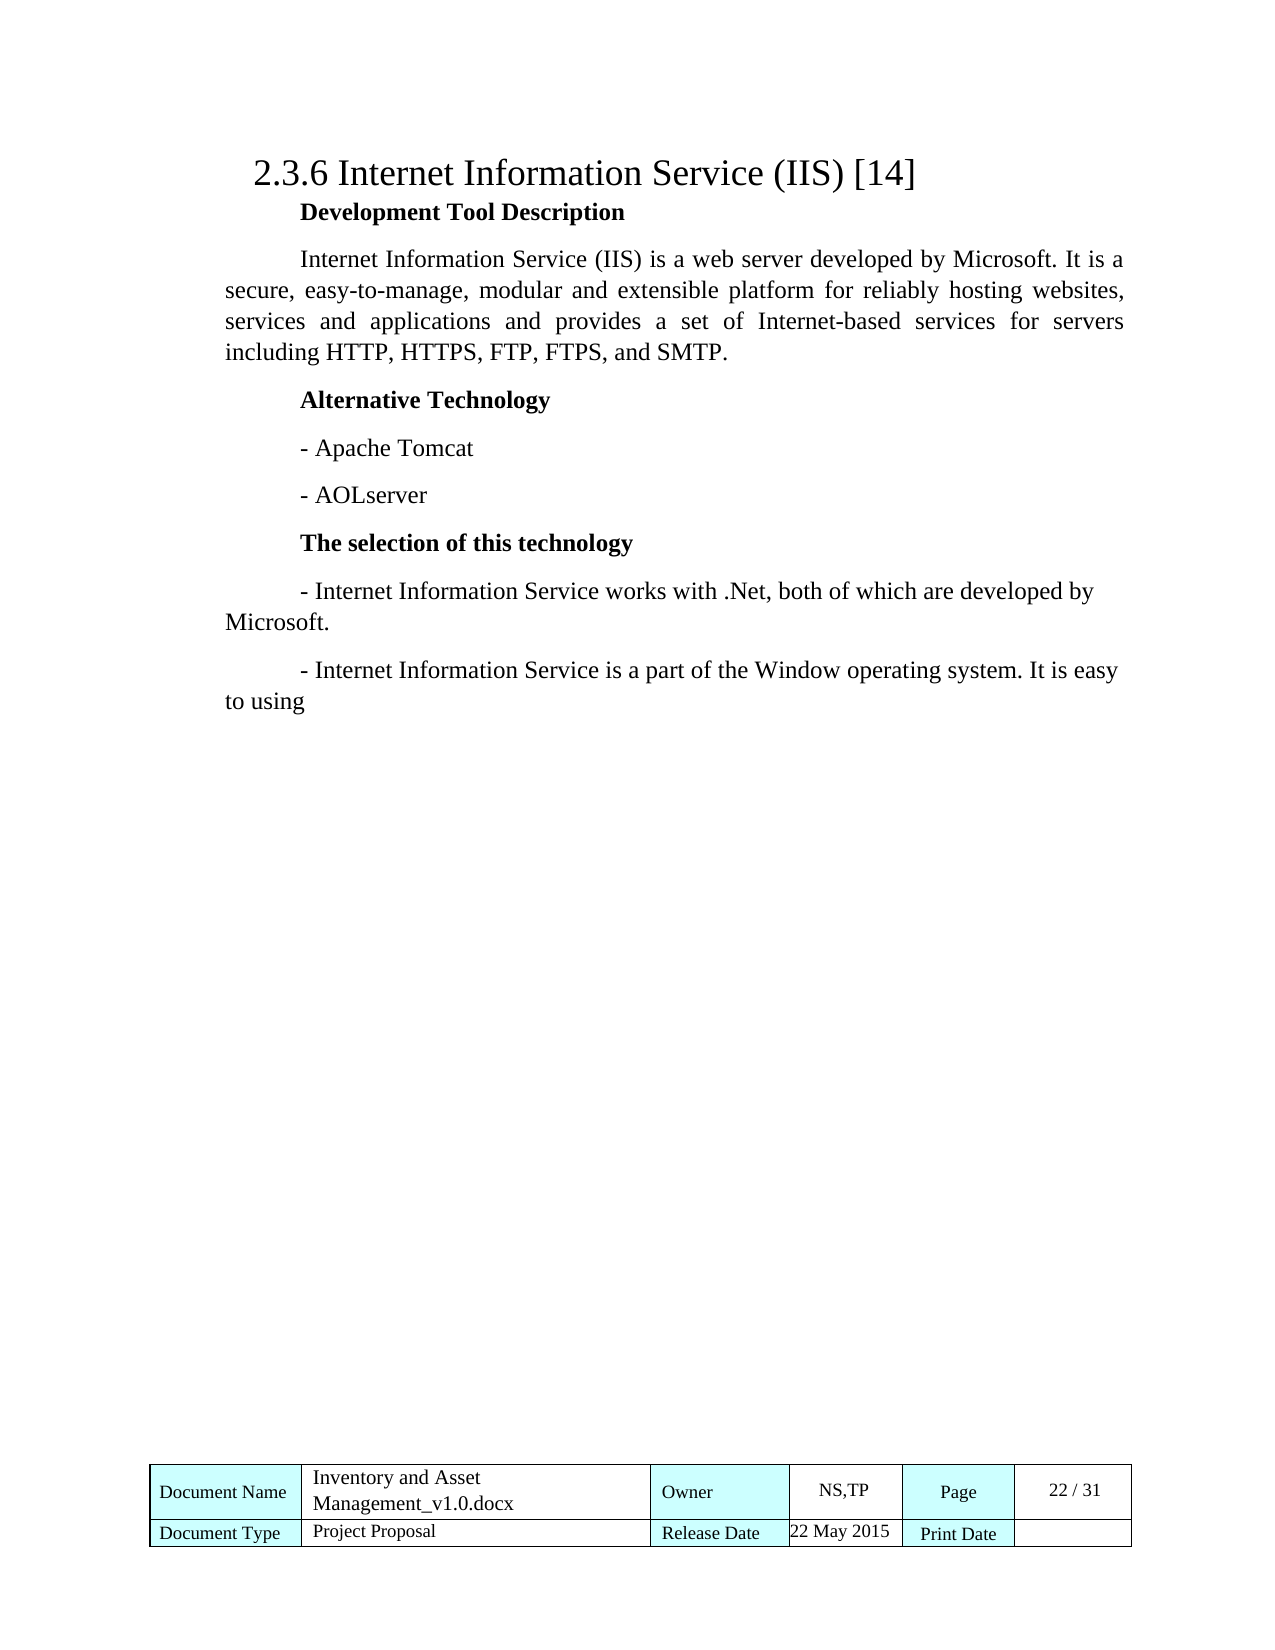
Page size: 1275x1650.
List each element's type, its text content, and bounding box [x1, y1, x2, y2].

subtitle 2.3.6 Internet Information Service (IIS) [14] [253, 150, 1125, 193]
text - Internet Information Service is a part of the Window operating system. It is easy to using [225, 655, 1125, 714]
text Development Tool Description [225, 197, 1125, 225]
text Alternative Technology [225, 385, 1125, 414]
text The selection of this technology [225, 528, 1125, 557]
text - Internet Information Service works with .Net, both of which are developed by Microsoft. [225, 576, 1125, 636]
text Internet Information Service (IIS) is a web server developed by Microsoft. It is a secure, easy-to-manage, modular and extensible platform for reliably hosting websites, services and applications and provides a set of Internet-based services for servers including HTTP, HTTPS, FTP, FTPS, and SMTP. [225, 244, 1125, 366]
text - Apache Tomcat [225, 433, 1125, 462]
text - AOLserver [225, 481, 1125, 509]
